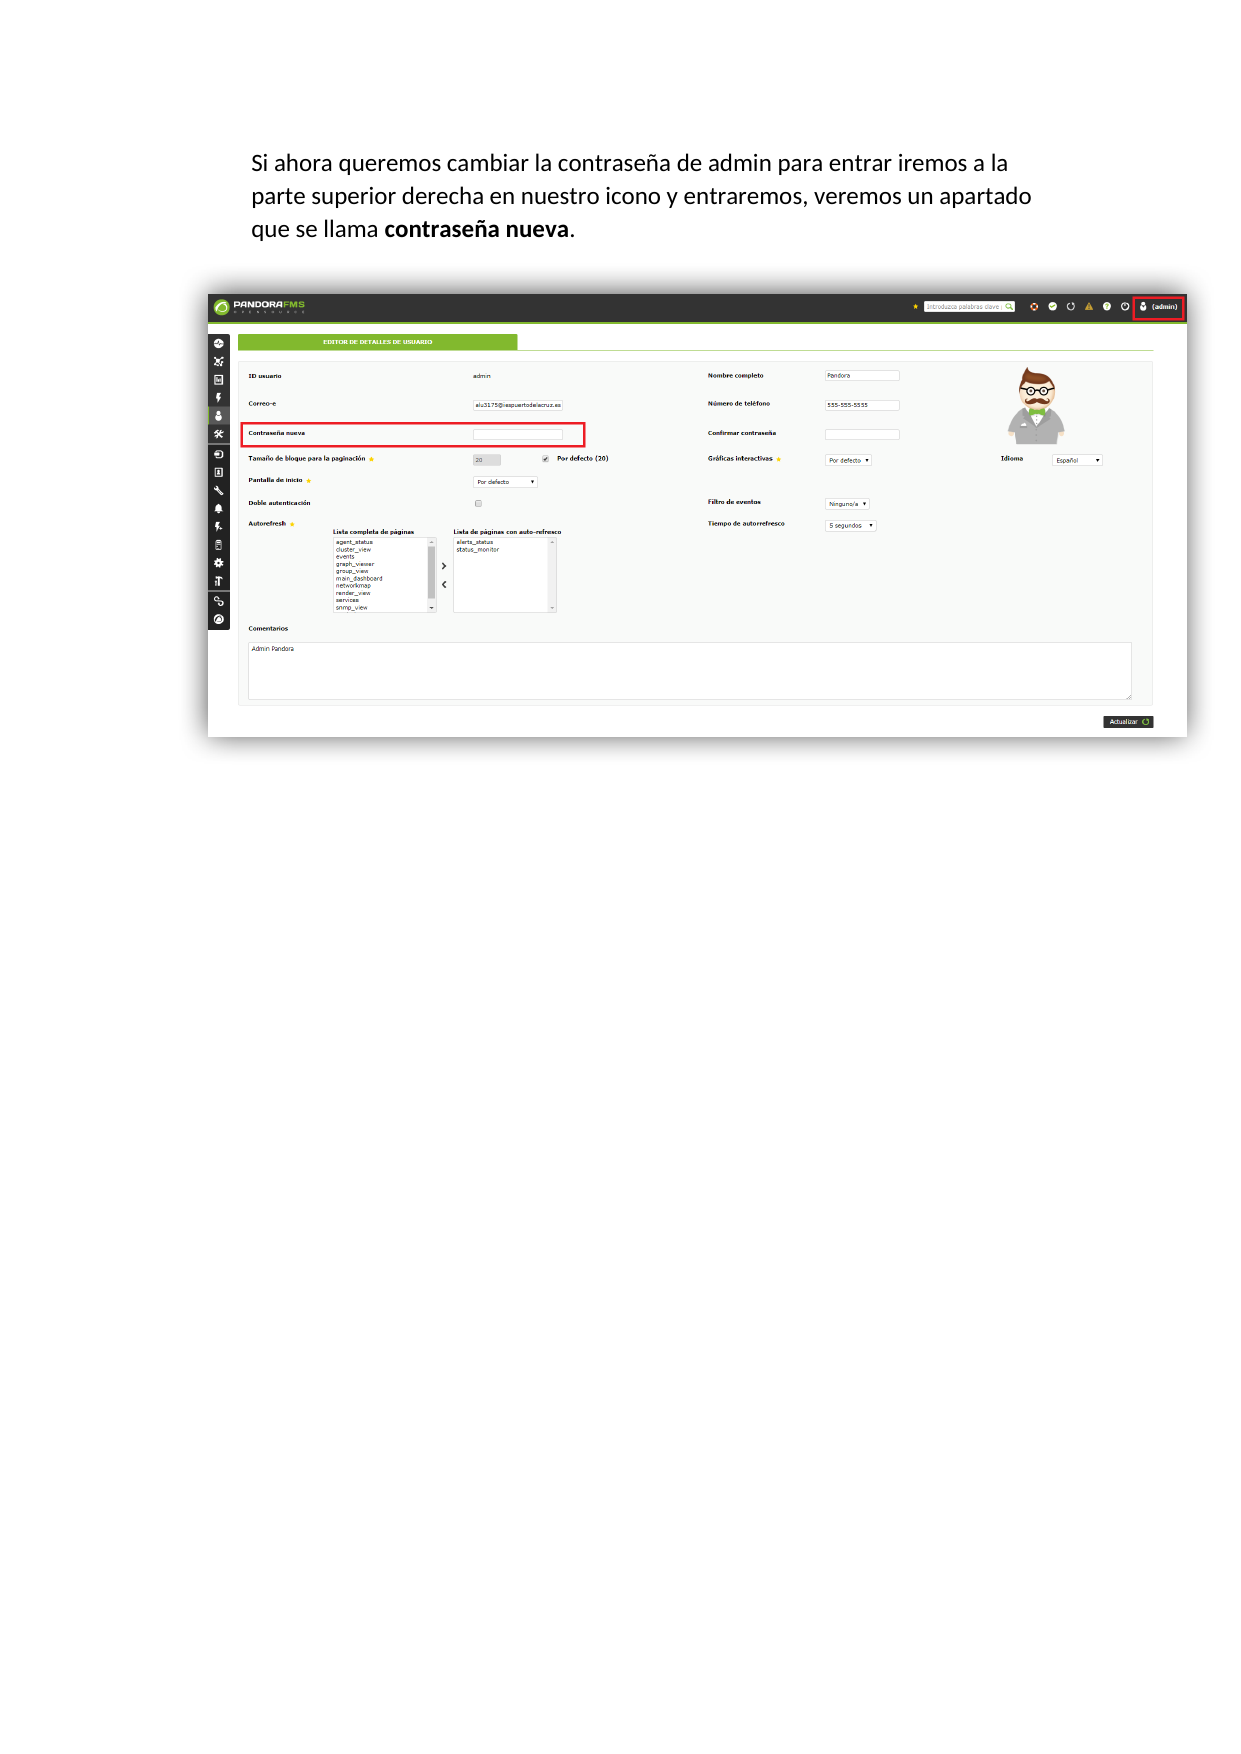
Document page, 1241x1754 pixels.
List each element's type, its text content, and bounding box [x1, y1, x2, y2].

text Si ahora queremos cambiar la contraseña de admin para entrar iremos a la parte superior derecha en nuestro icono y entraremos, veremos un apartado que se llama contraseña nueva. [251, 148, 1063, 244]
picture [208, 294, 1187, 737]
